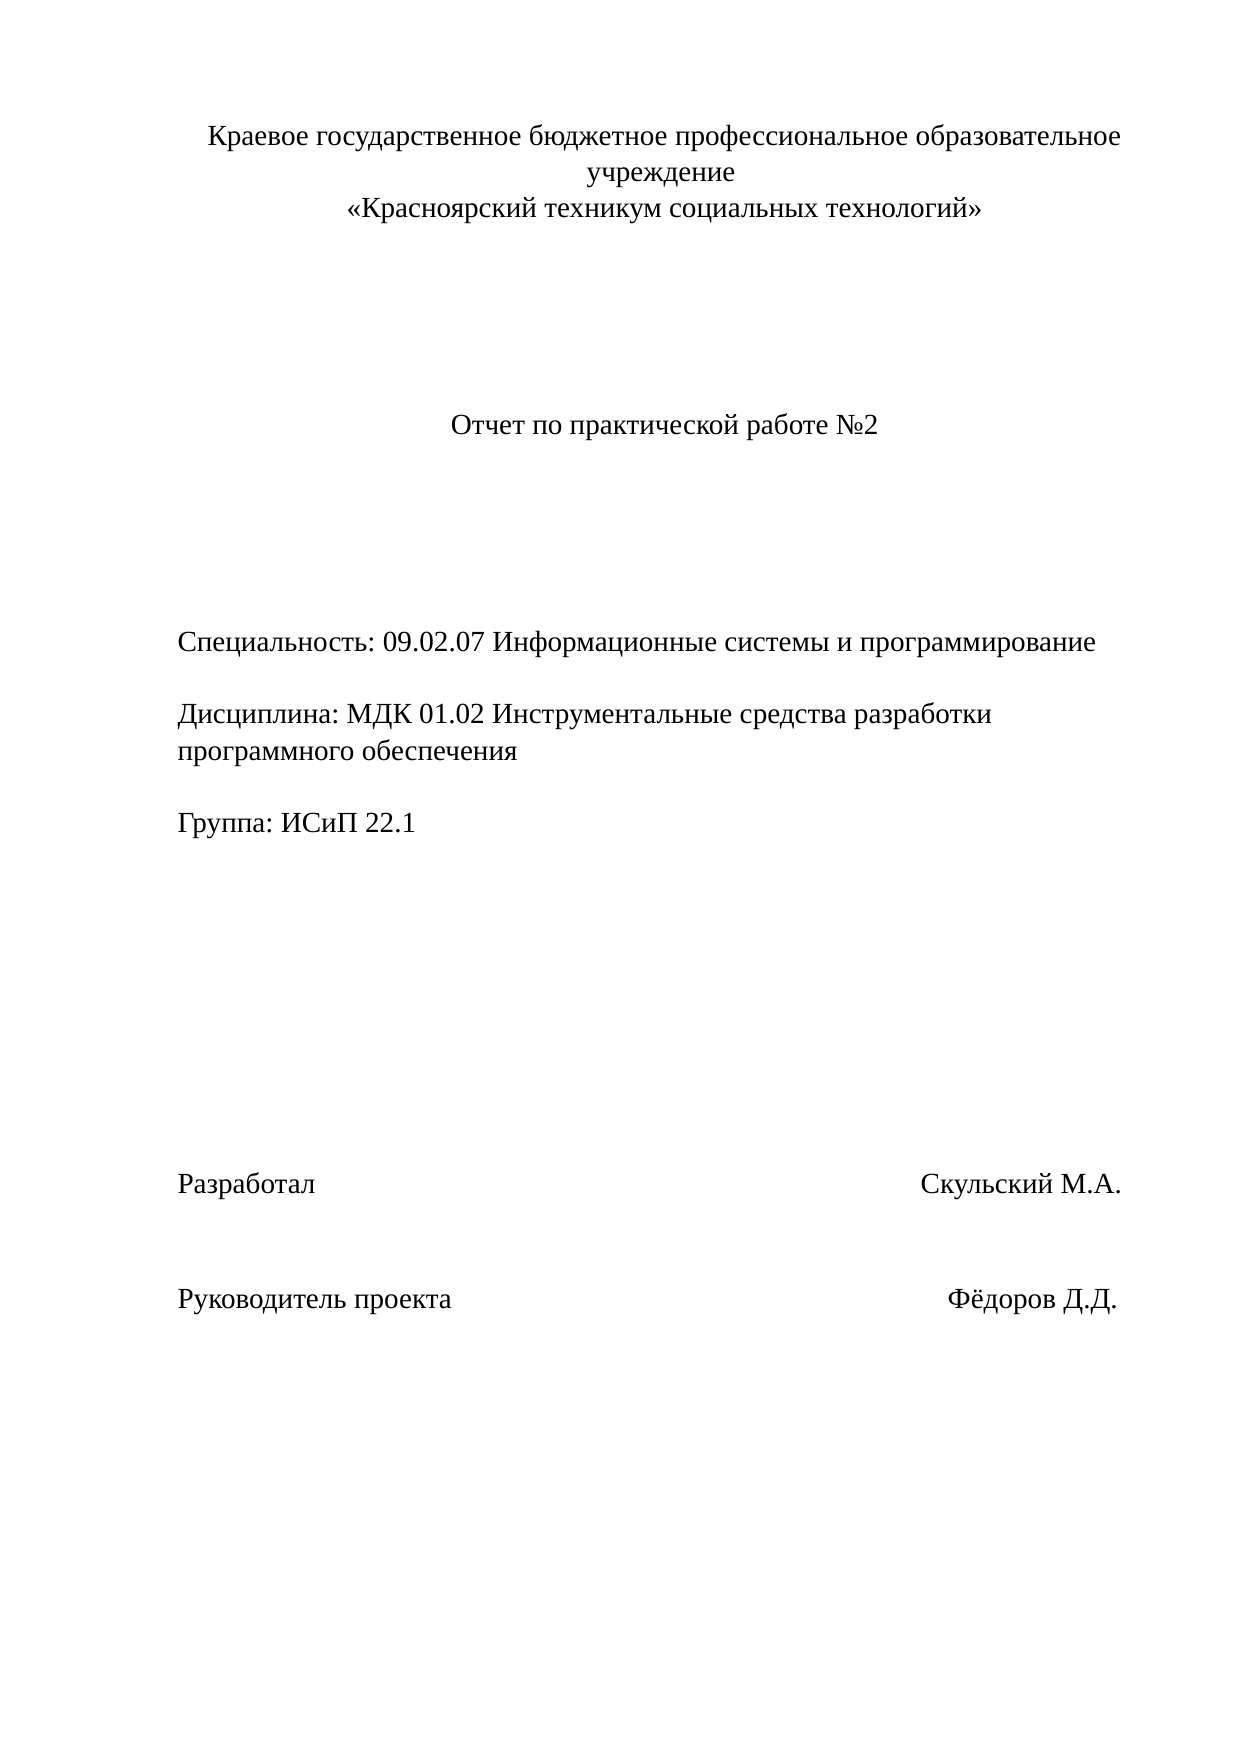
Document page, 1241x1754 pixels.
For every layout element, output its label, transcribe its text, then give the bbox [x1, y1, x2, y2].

text Дисциплина: МДК 01.02 Инструментальные средства разработки программного обеспечения [177, 696, 1152, 766]
text Отчет по практической работе №2 [177, 407, 1152, 441]
text Разработал Скульский М.А. [177, 1166, 1152, 1200]
text Руководитель проекта Фёдоров Д.Д. [177, 1281, 1152, 1315]
text Группа: ИСиП 22.1 [177, 805, 1152, 838]
text Краевое государственное бюджетное профессиональное образовательное учреждение «Красноярский техникум социальных технологий» [177, 118, 1152, 224]
text Специальность: 09.02.07 Информационные системы и программирование [177, 624, 1152, 658]
